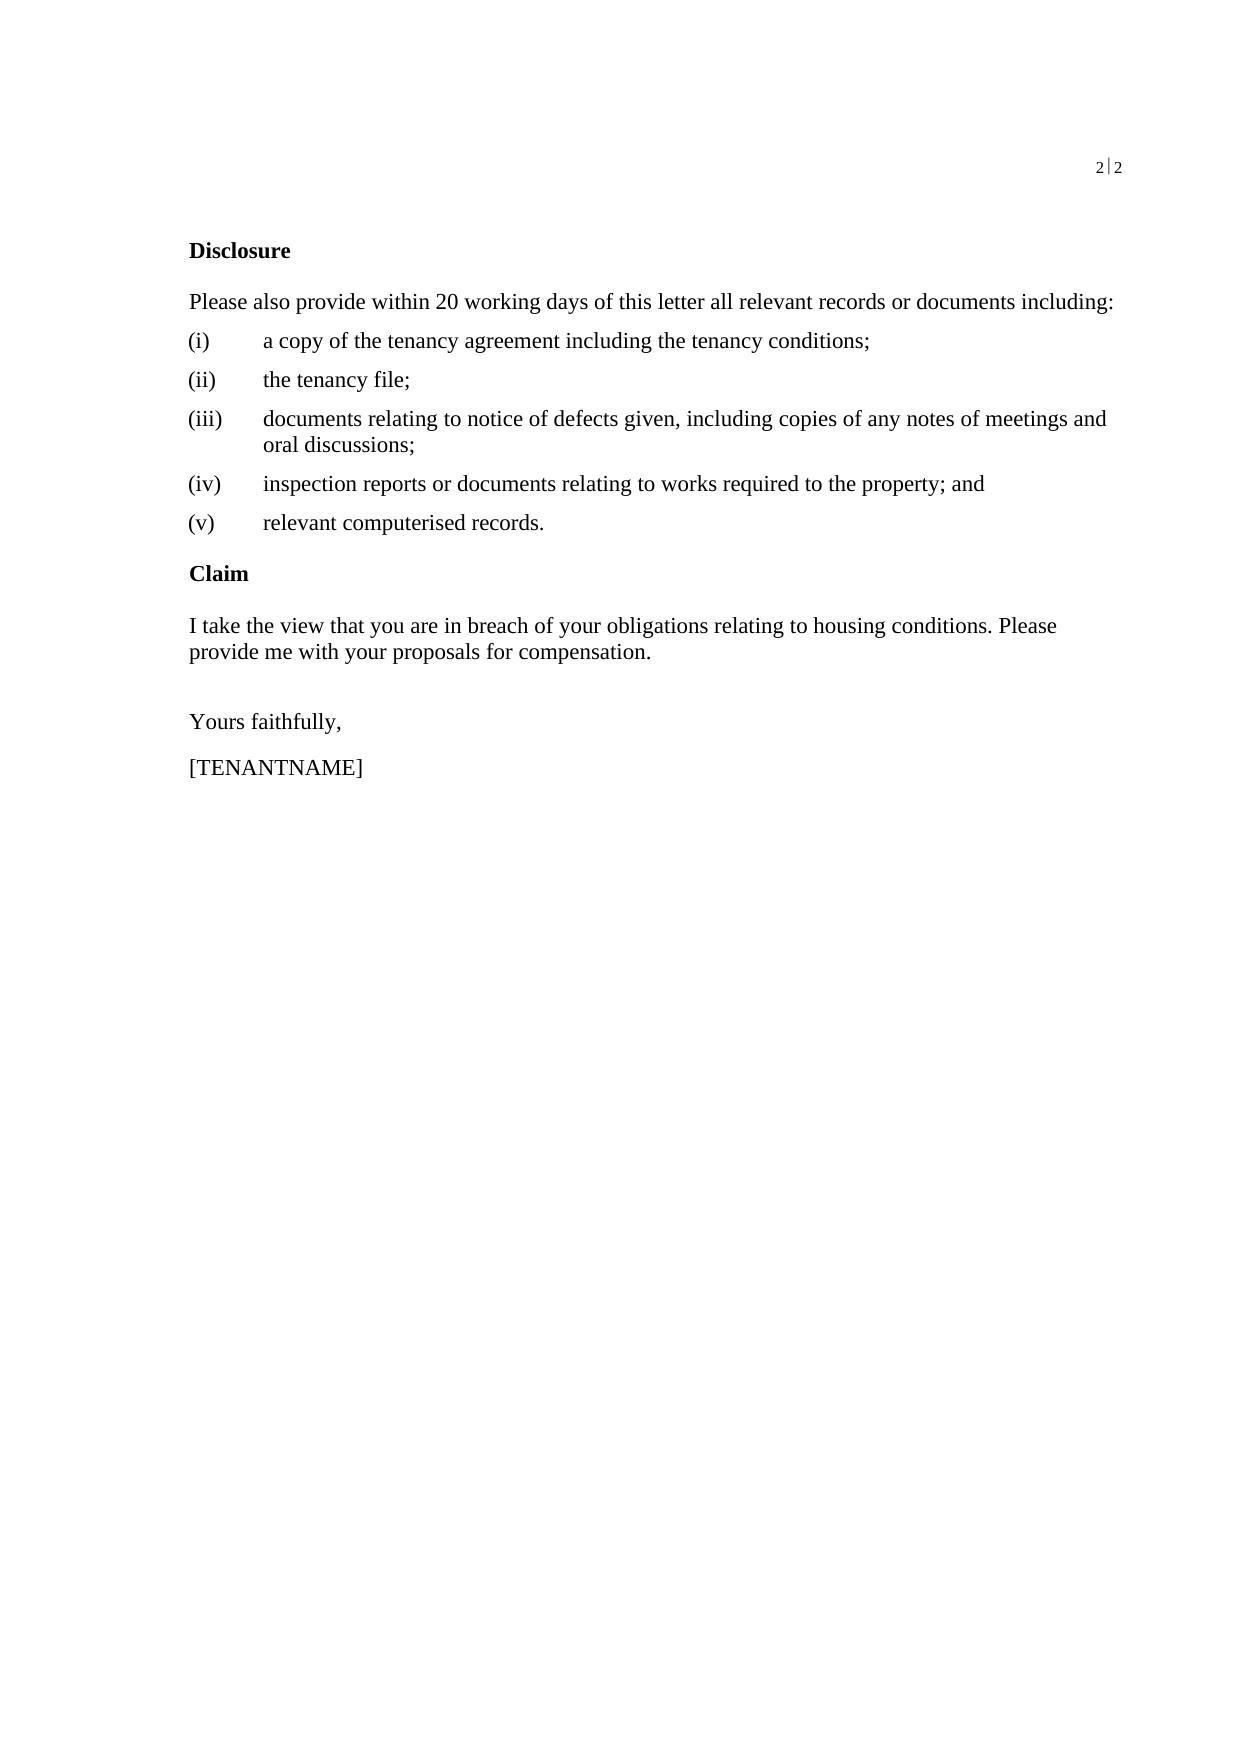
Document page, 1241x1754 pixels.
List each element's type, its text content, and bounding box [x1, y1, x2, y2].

text Disclosure [189, 237, 1122, 263]
text Claim [189, 560, 1122, 587]
text Yours faithfully, [189, 706, 1122, 735]
text [TENANTNAME] [189, 754, 1122, 780]
list a copy of the tenancy agreement including the tenancy conditions; [188, 327, 1122, 354]
list relevant computerised records. [188, 509, 1122, 535]
text Please also provide within 20 working days of this letter all relevant records or documents including: [189, 288, 1122, 315]
list the tenancy file; [188, 366, 1122, 392]
list inspection reports or documents relating to works required to the property; and [188, 470, 1122, 497]
list documents relating to notice of defects given, including copies of any notes of meetings and oral discussions; [188, 405, 1122, 458]
text I take the view that you are in breach of your obligations relating to housing conditions. Please provide me with your proposals for compensation. [189, 612, 1122, 664]
